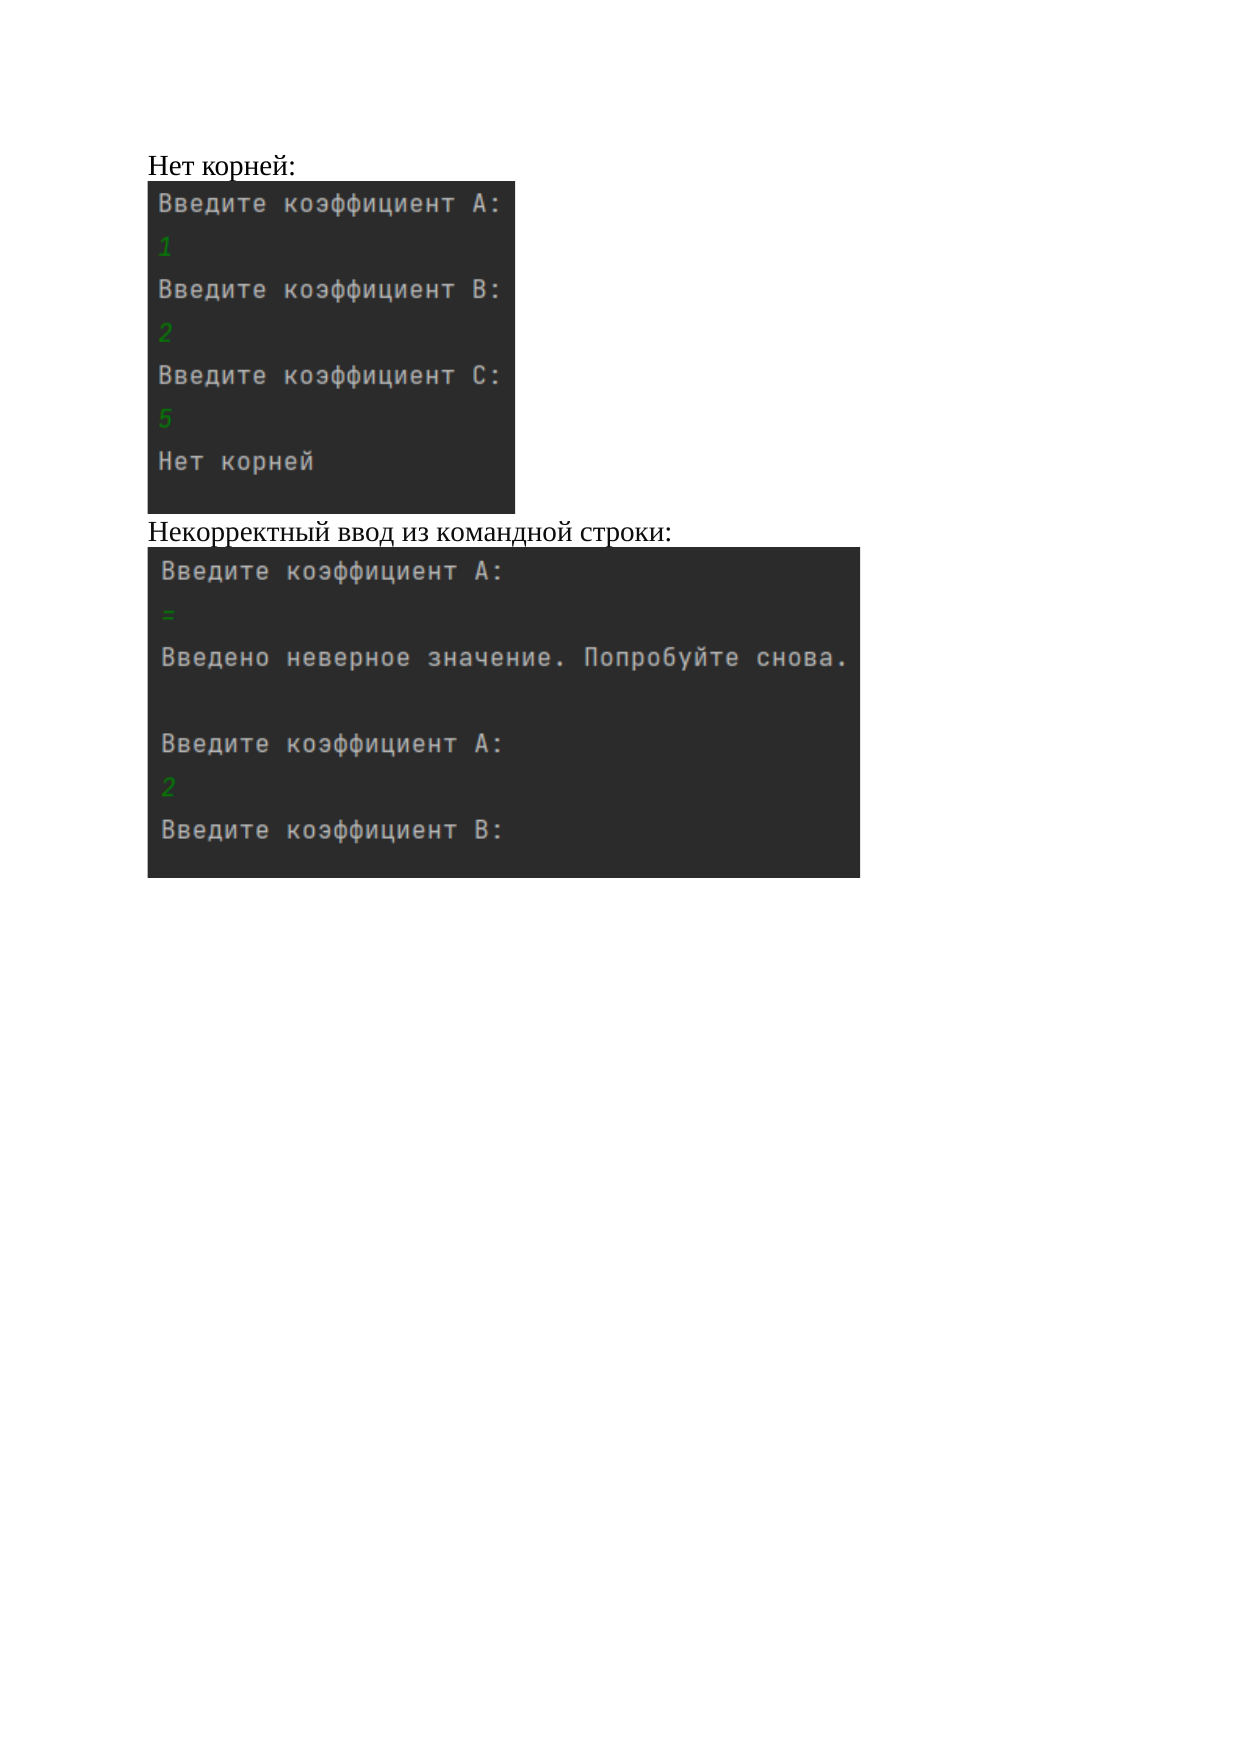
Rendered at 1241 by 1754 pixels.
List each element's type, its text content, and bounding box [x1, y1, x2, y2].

text Нет корней: [148, 148, 1152, 181]
text Некорректный ввод из командной строки: [148, 514, 1152, 548]
picture [147, 181, 516, 514]
picture [147, 547, 861, 878]
